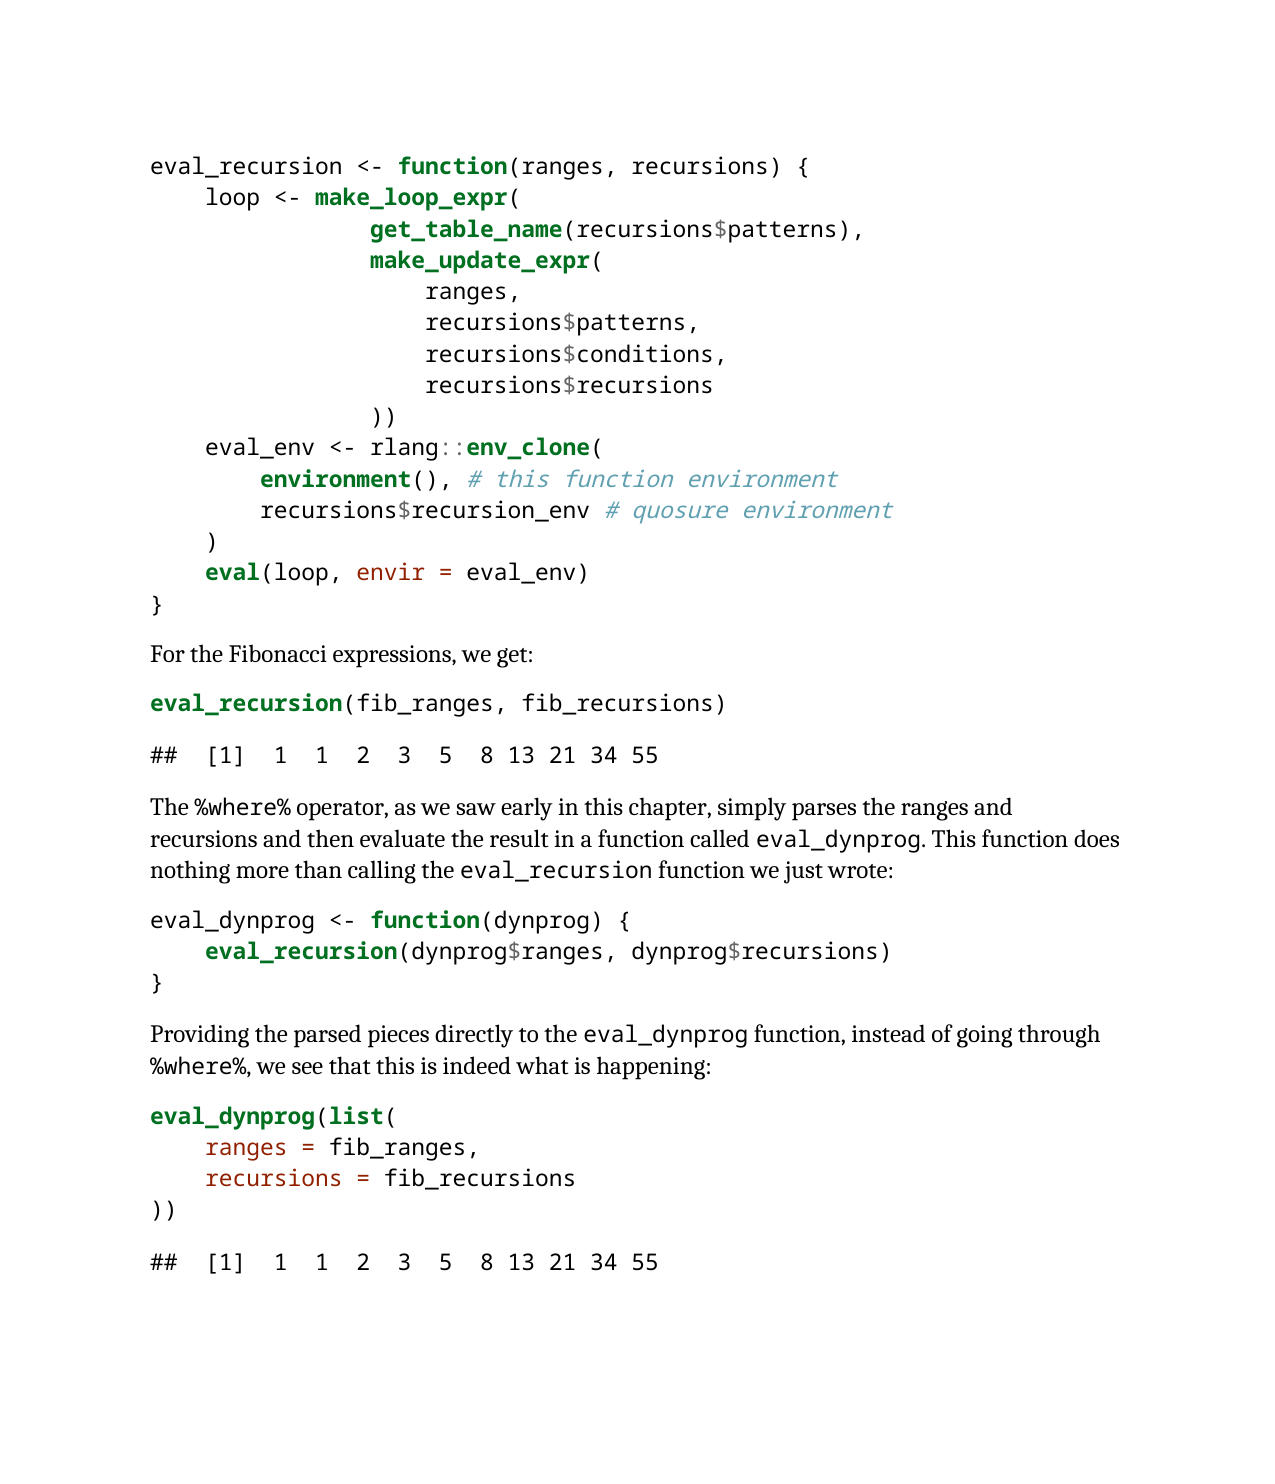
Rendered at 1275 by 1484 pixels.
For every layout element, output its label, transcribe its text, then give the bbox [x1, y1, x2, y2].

text eval_dynprog(list( ranges = fib_ranges, recursions = fib_recursions )) [150, 1099, 1125, 1224]
text eval_dynprog <- function(dynprog) { eval_recursion(dynprog$ranges, dynprog$recursions) } [150, 904, 1125, 997]
text eval_recursion <- function(ranges, recursions) { loop <- make_loop_expr( get_table_name(recursions$patterns), make_update_expr( ranges, recursions$patterns, recursions$conditions, recursions$recursions )) eval_env <- rlang::env_clone( environment(), # this function environment recursions$recursion_env # quosure environment ) eval(loop, envir = eval_env) } [150, 150, 1125, 619]
text ## [1] 1 1 2 3 5 8 13 21 34 55 [150, 739, 1125, 770]
text eval_recursion(fib_ranges, fib_recursions) [150, 687, 1125, 718]
text The %where% operator, as we saw early in this chapter, simply parses the ranges and recursions and then evaluate the result in a function called eval_dynprog. This function does nothing more than calling the eval_recursion function we just wrote: [150, 791, 1125, 885]
text Providing the parsed pieces directly to the eval_dynprog function, instead of going through %where%, we see that this is indeed what is happening: [150, 1018, 1125, 1081]
text For the Fibonacci expressions, we get: [150, 639, 1125, 668]
text ## [1] 1 1 2 3 5 8 13 21 34 55 [150, 1245, 1125, 1277]
